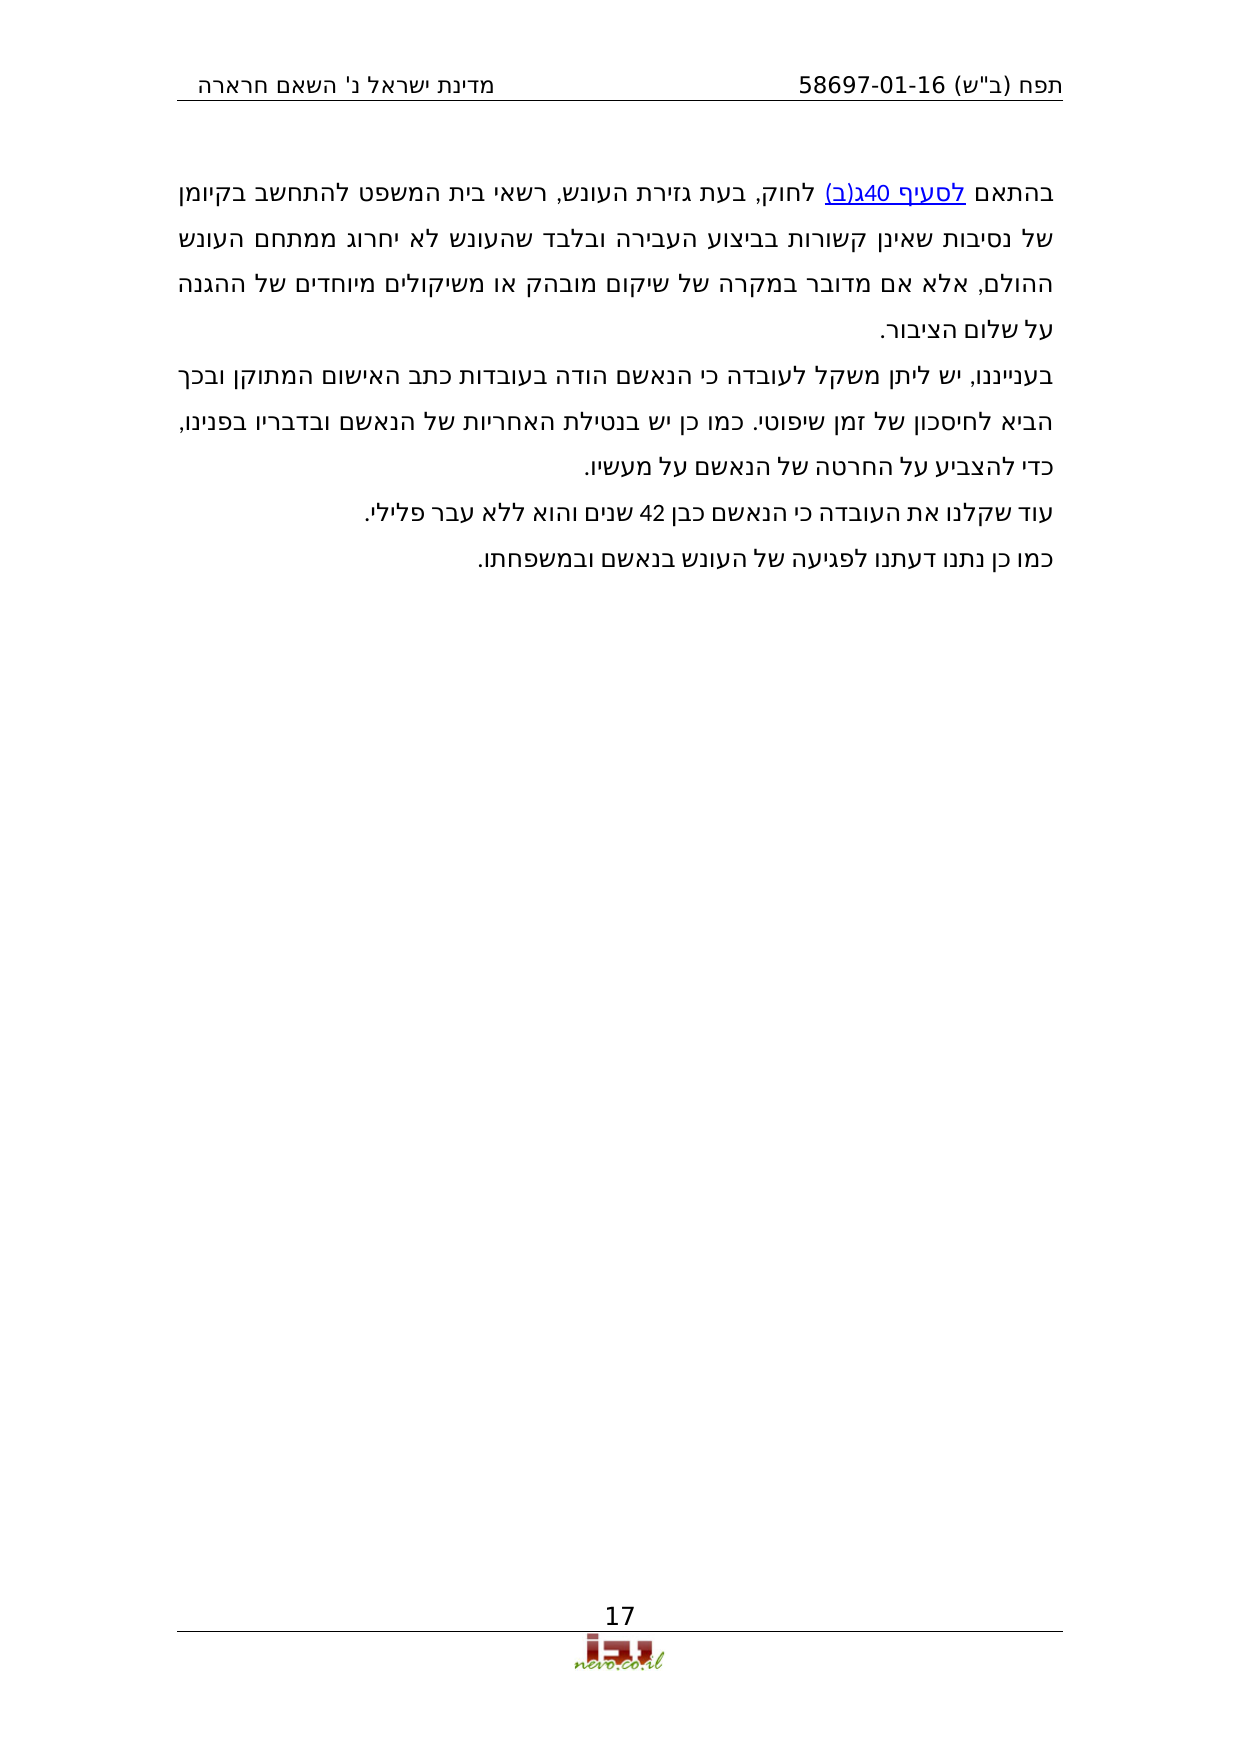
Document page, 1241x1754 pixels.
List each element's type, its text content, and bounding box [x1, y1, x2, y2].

text עוד שקלנו את העובדה כי הנאשם כבן 42 שנים והוא ללא עבר פלילי. [177, 497, 1054, 528]
text כמו כן נתנו דעתנו לפגיעה של העונש בנאשם ובמשפחתו. [177, 543, 1054, 573]
text בהתאם לסעיף 40ג(ב) לחוק, בעת גזירת העונש, רשאי בית המשפט להתחשב בקיומן של נסיבות שאינן קשורות בביצוע העבירה ובלבד שהעונש לא יחרוג ממתחם העונש ההולם, אלא אם מדובר במקרה של שיקום מובהק או משיקולים מיוחדים של ההגנה על שלום הציבור. [177, 177, 1054, 345]
text בענייננו, יש ליתן משקל לעובדה כי הנאשם הודה בעובדות כתב האישום המתוקן ובכך הביא לחיסכון של זמן שיפוטי. כמו כן יש בנטילת האחריות של הנאשם ובדבריו בפנינו, כדי להצביע על החרטה של הנאשם על מעשיו. [177, 360, 1054, 482]
picture [574, 1633, 666, 1671]
